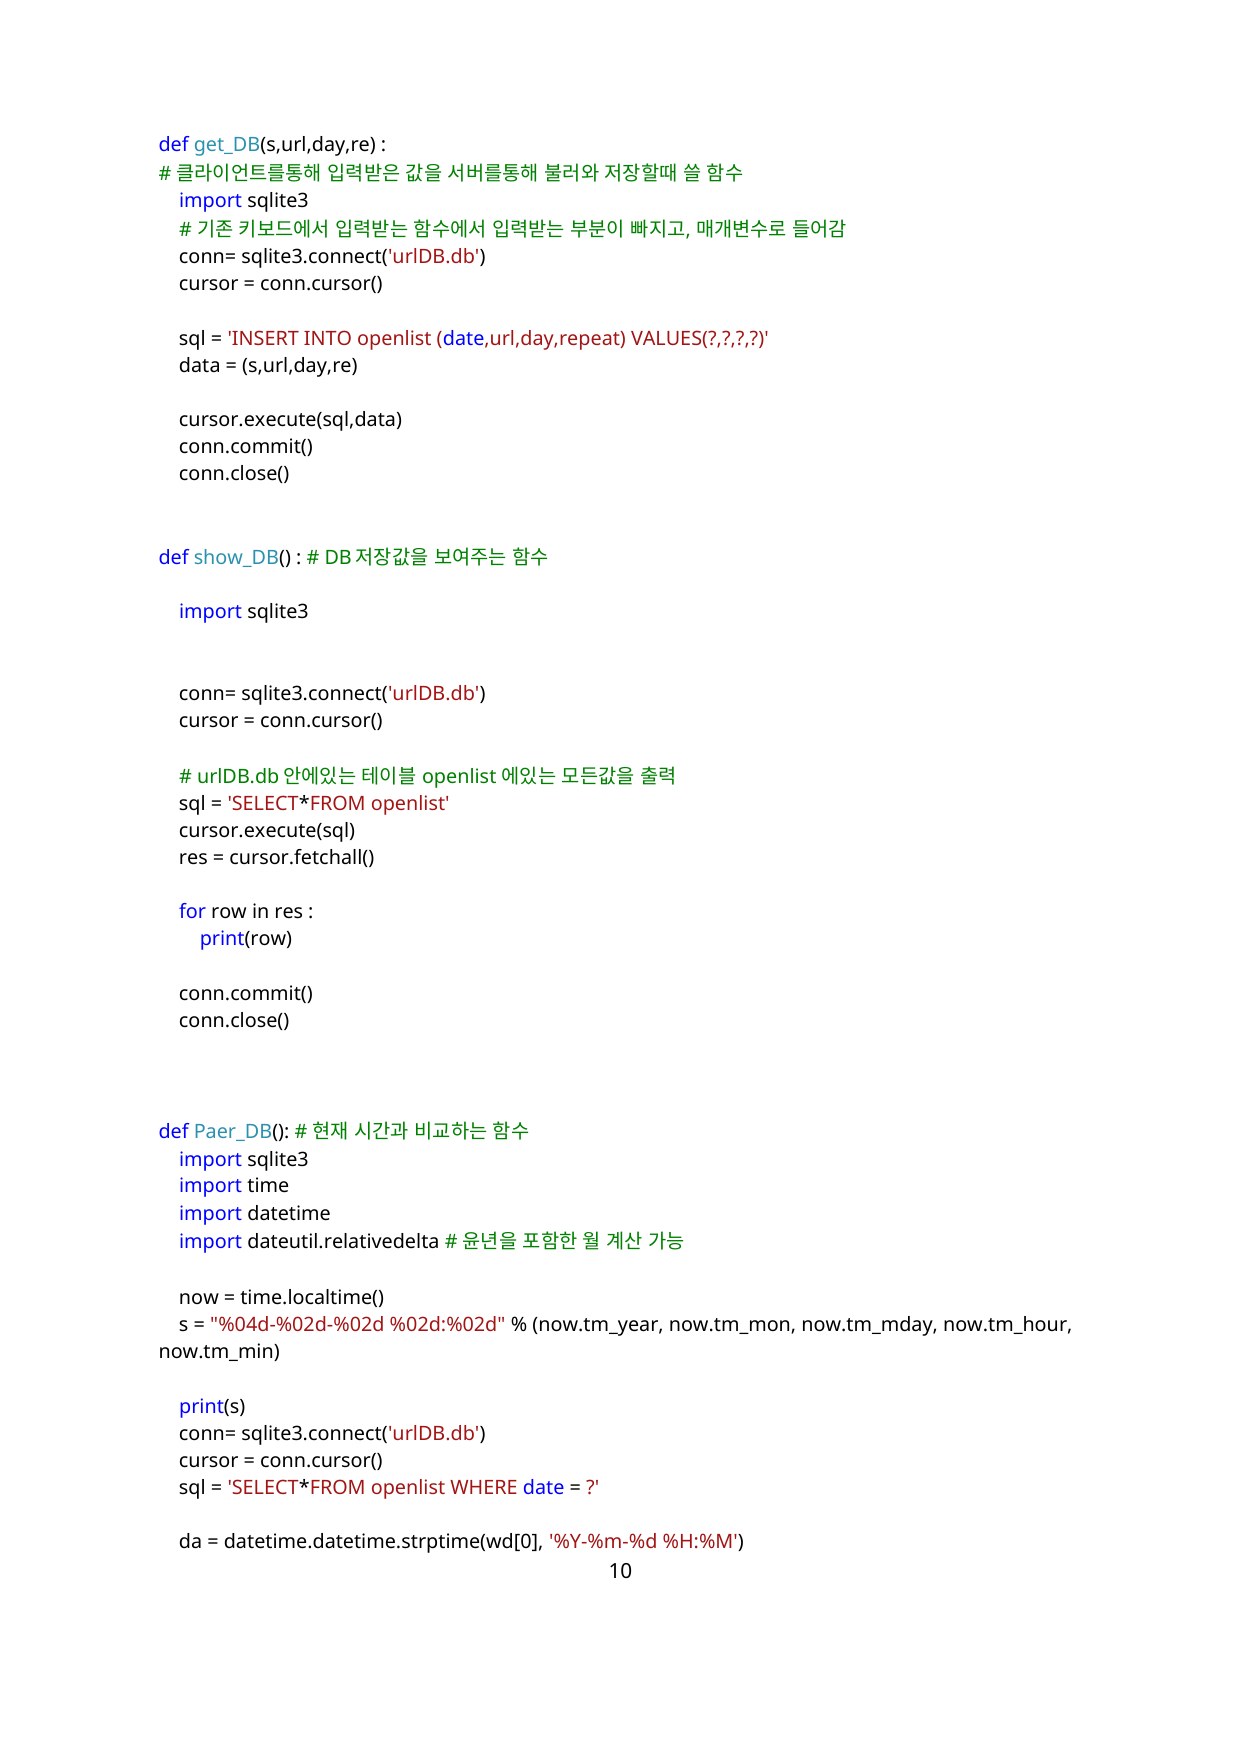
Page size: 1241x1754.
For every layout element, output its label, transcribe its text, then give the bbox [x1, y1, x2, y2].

text def Paer_DB(): # 현재 시간과 비교하는 함수 [158, 1116, 1165, 1145]
text cursor = conn.cursor() [158, 707, 1165, 734]
text conn.commit() [158, 432, 1165, 459]
text s = "%04d-%02d-%02d %02d:%02d" % (now.tm_year, now.tm_mon, now.tm_mday, now.tm_hour, now.tm_min) [158, 1310, 1165, 1364]
text print(row) [158, 924, 1165, 951]
text conn.close() [158, 1007, 1165, 1034]
text def show_DB() : # DB저장값을 보여주는 함수 [158, 542, 1165, 570]
text # 기존 키보드에서 입력받는 함수에서 입력받는 부분이 빠지고, 매개변수로 들어감 [158, 213, 1165, 242]
text conn= sqlite3.connect('urlDB.db') [158, 680, 1165, 707]
text cursor = conn.cursor() [158, 1446, 1165, 1473]
text conn= sqlite3.connect('urlDB.db') [158, 242, 1165, 269]
text print(s) [158, 1392, 1165, 1419]
text for row in res : [158, 897, 1165, 924]
text sql = 'INSERT INTO openlist (date,url,day,repeat) VALUES(?,?,?,?)' [158, 324, 1165, 351]
text def get_DB(s,url,day,re) : [158, 130, 1165, 157]
text res = cursor.fetchall() [158, 843, 1165, 870]
text cursor.execute(sql,data) [158, 405, 1165, 432]
text import sqlite3 [158, 1145, 1165, 1172]
text data = (s,url,day,re) [158, 351, 1165, 378]
text # urlDB.db안에있는 테이블 openlist 에있는 모든값을 출력 [158, 761, 1165, 789]
text import datetime [158, 1199, 1165, 1226]
text cursor = conn.cursor() [158, 269, 1165, 296]
text conn.close() [158, 459, 1165, 486]
text now = time.localtime() [158, 1283, 1165, 1310]
text conn= sqlite3.connect('urlDB.db') [158, 1419, 1165, 1446]
text import sqlite3 [158, 186, 1165, 213]
text cursor.execute(sql) [158, 816, 1165, 843]
text sql = 'SELECT*FROM openlist' [158, 789, 1165, 816]
text import sqlite3 [158, 597, 1165, 624]
text conn.commit() [158, 980, 1165, 1007]
text import time [158, 1172, 1165, 1199]
text # 클라이언트를통해 입력받은 값을 서버를통해 불러와 저장할때 쓸 함수 [158, 157, 1165, 186]
text sql = 'SELECT*FROM openlist WHERE date = ?' [158, 1473, 1165, 1500]
text import dateutil.relativedelta # 윤년을 포함한 월 계산 가능 [158, 1226, 1165, 1254]
text da = datetime.datetime.strptime(wd[0], '%Y-%m-%d %H:%M') [158, 1527, 1165, 1554]
